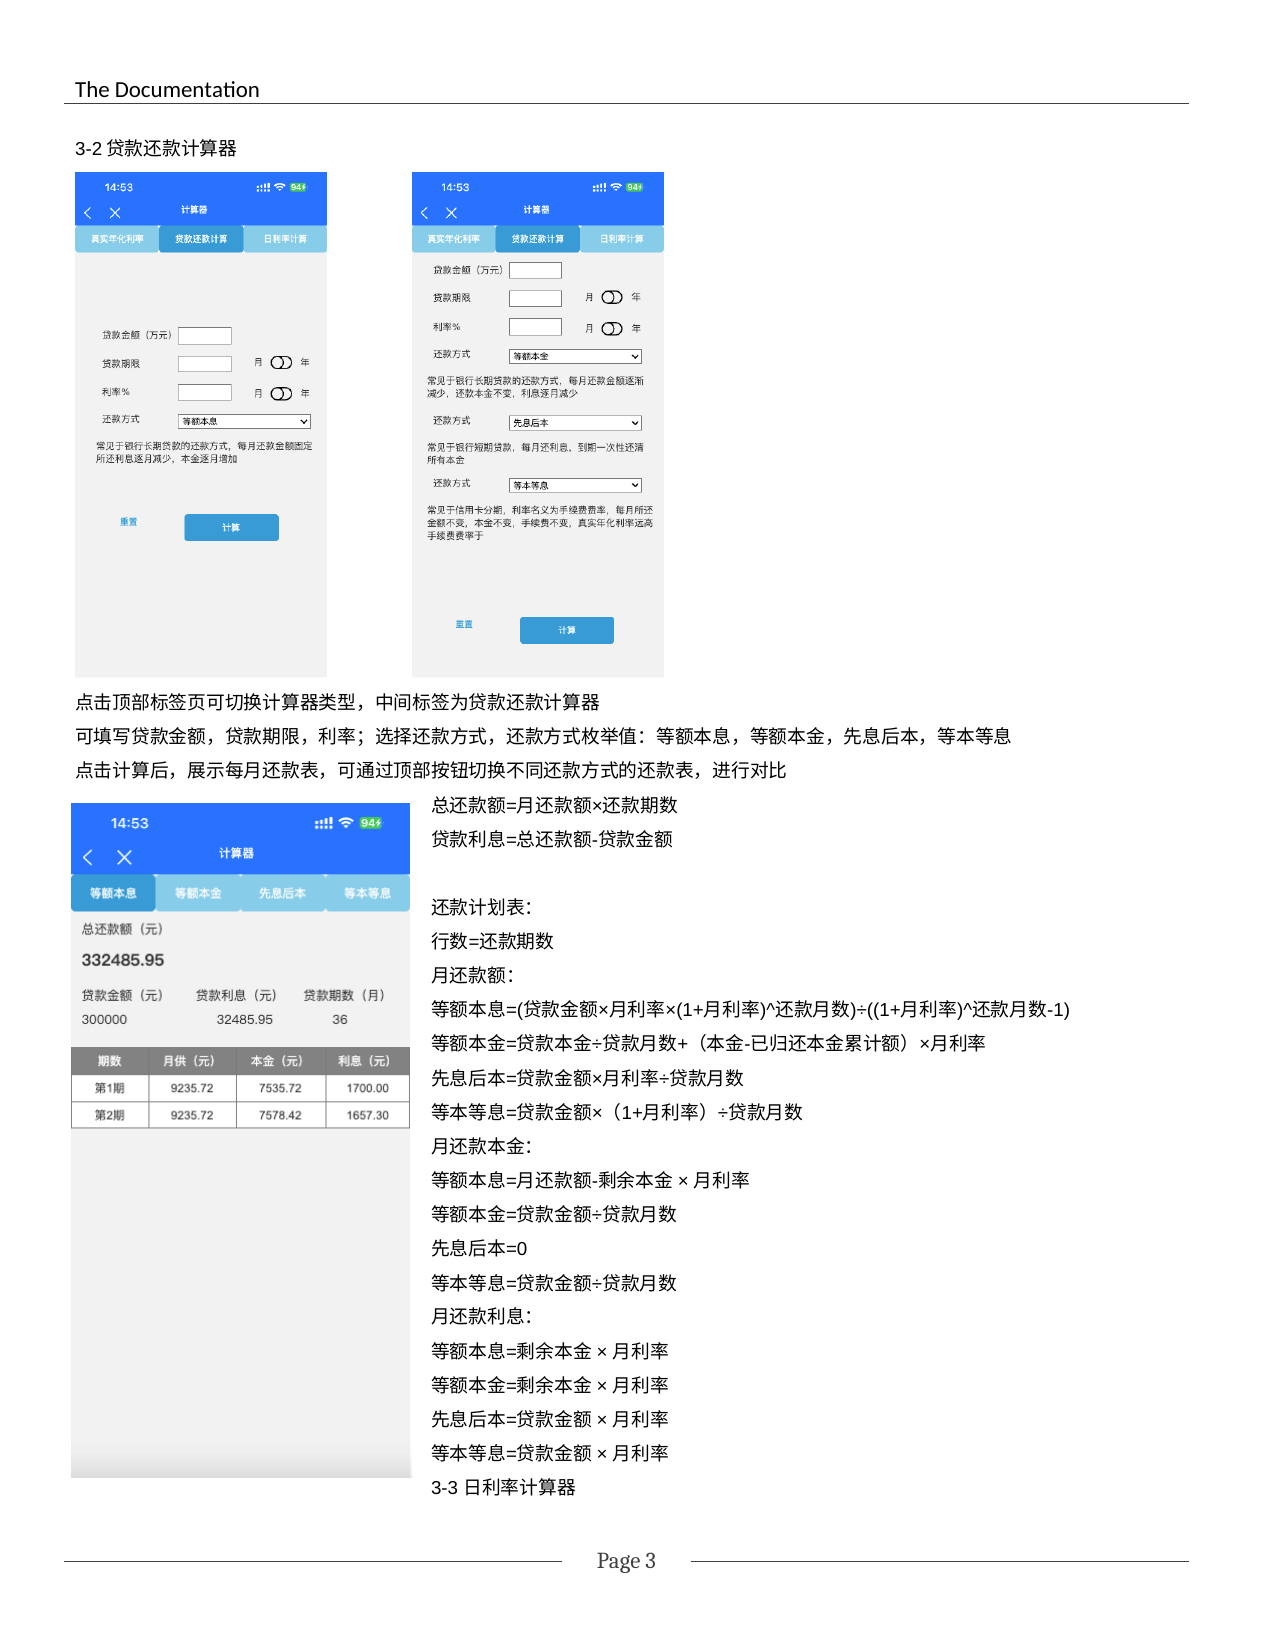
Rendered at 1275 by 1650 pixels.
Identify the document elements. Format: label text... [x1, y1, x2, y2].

list 可填写贷款金额，贷款期限，利率；选择还款方式，还款方式枚举值：等额本息，等额本金，先息后本，等本等息 [75, 726, 1200, 748]
list 月还款利息： [412, 1306, 1200, 1328]
list 总还款额=月还款额×还款期数 [75, 794, 1200, 816]
list 等额本金=剩余本金 × 月利率 [412, 1375, 1200, 1396]
list 还款计划表： [412, 897, 1200, 918]
list 等本等息=贷款金额 × 月利率 [412, 1443, 1200, 1465]
list 点击计算后，展示每月还款表，可通过顶部按钮切换不同还款方式的还款表，进行对比 [75, 760, 1200, 782]
list 先息后本=0 [412, 1238, 1200, 1260]
list 等额本金=贷款本金÷贷款月数+（本金-已归还本金累计额）×月利率 [412, 1033, 1200, 1055]
list 先息后本=贷款金额 × 月利率 [412, 1409, 1200, 1431]
list 等额本息=剩余本金 × 月利率 [412, 1341, 1200, 1362]
list 月还款额： [412, 965, 1200, 987]
picture [71, 802, 412, 1478]
list 先息后本=贷款金额×月利率÷贷款月数 [412, 1067, 1200, 1089]
list 贷款利息=总还款额-贷款金额 [412, 828, 1200, 850]
list 月还款本金： [412, 1136, 1200, 1157]
list 行数=还款期数 [412, 931, 1200, 952]
list 等额本息=月还款额-剩余本金 × 月利率 [412, 1170, 1200, 1191]
list 3-2贷款还款计算器 [75, 138, 1200, 160]
list 等本等息=贷款金额×（1+月利率）÷贷款月数 [412, 1102, 1200, 1123]
picture [75, 172, 667, 680]
list 点击顶部标签页可切换计算器类型，中间标签为贷款还款计算器 [75, 692, 1200, 714]
list 3-3 日利率计算器 [75, 1477, 1200, 1499]
list 等本等息=贷款金额÷贷款月数 [412, 1272, 1200, 1294]
list 等额本金=贷款金额÷贷款月数 [412, 1204, 1200, 1226]
list 等额本息=(贷款金额×月利率×(1+月利率)^还款月数)÷((1+月利率)^还款月数-1) [412, 999, 1200, 1021]
